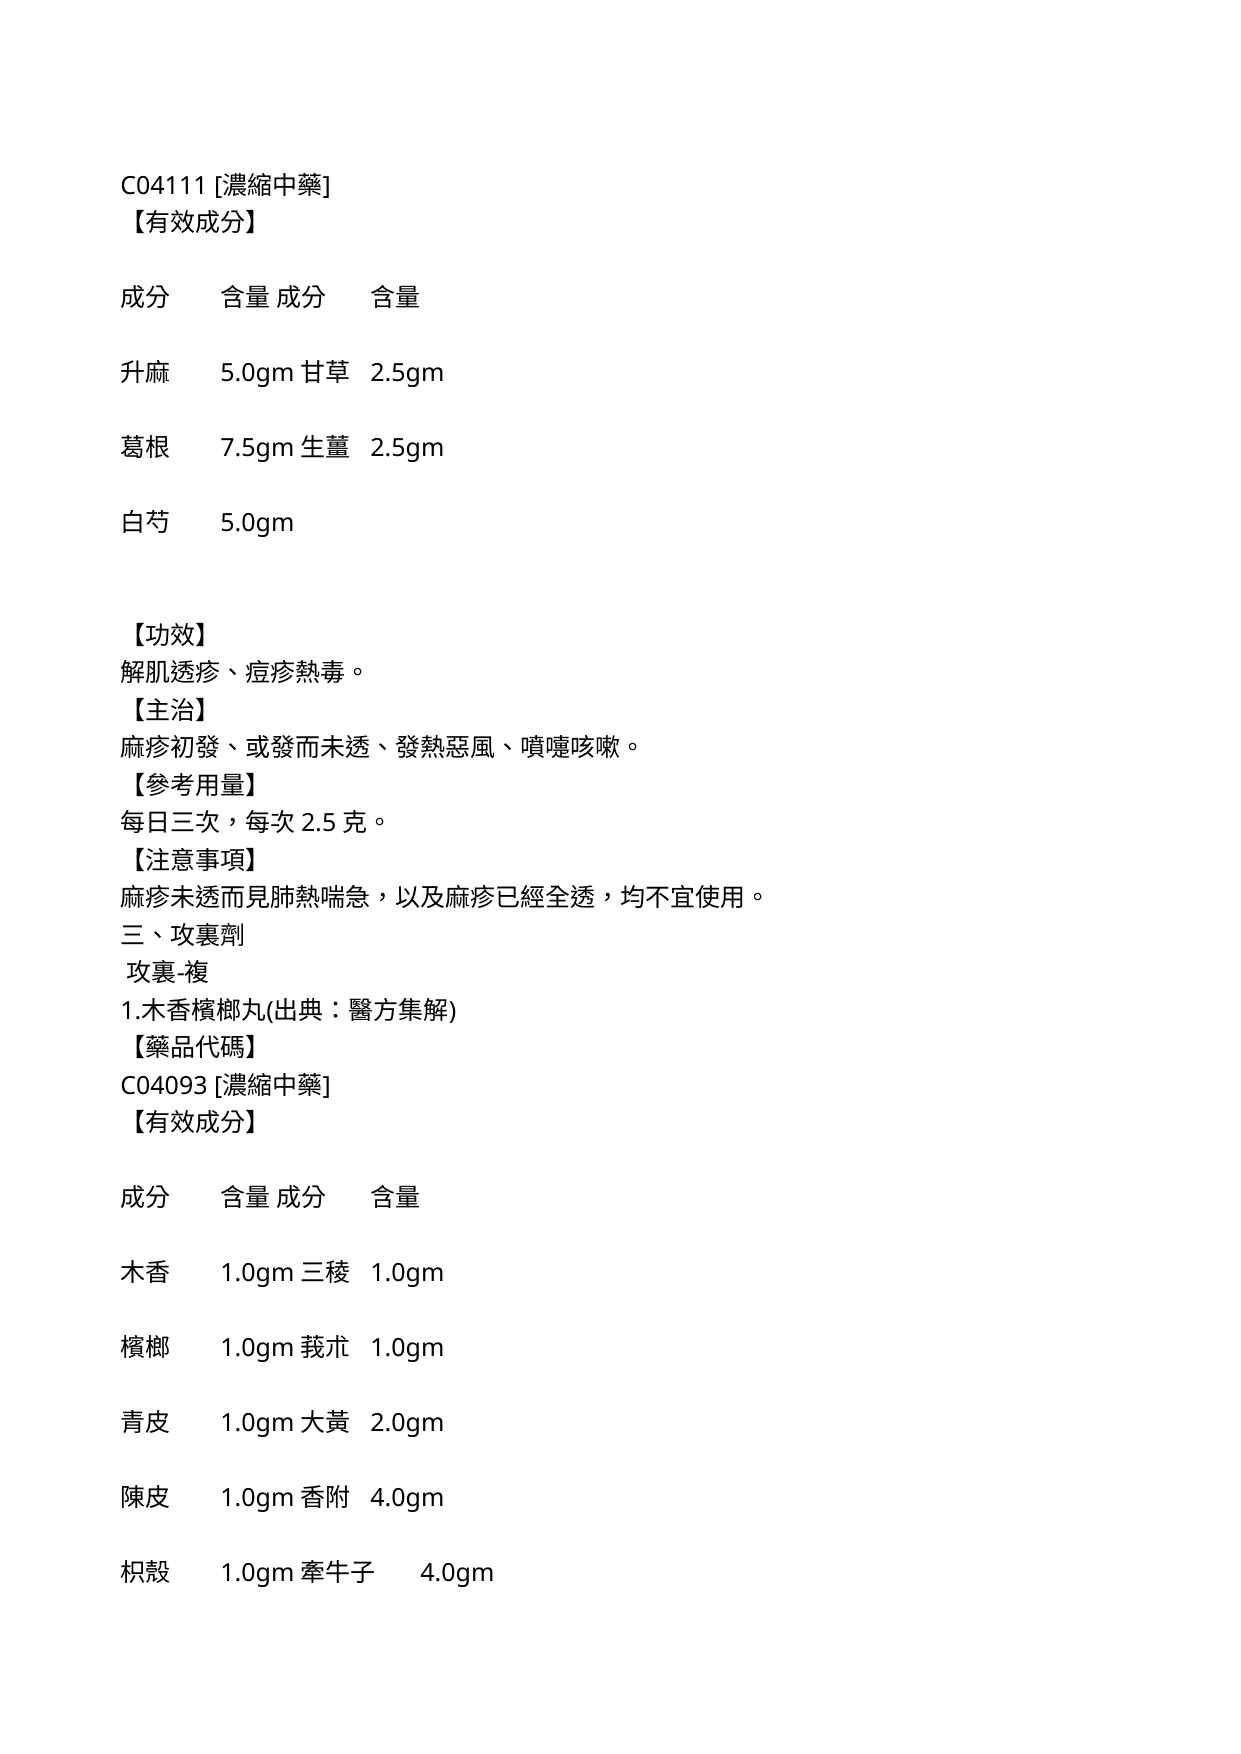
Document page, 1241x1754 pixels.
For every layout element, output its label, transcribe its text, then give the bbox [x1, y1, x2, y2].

text 青皮 1.0gm 大黃 2.0gm [120, 1402, 1120, 1439]
text 每日三次，每次 2.5 克。 [120, 802, 1120, 839]
text 【有效成分】 [120, 1102, 1120, 1139]
text 成分 含量 成分 含量 [120, 277, 1120, 314]
text 【功效】 [120, 614, 1120, 652]
text 【注意事項】 [120, 839, 1120, 877]
text 檳榔 1.0gm 莪朮 1.0gm [120, 1327, 1120, 1364]
text 【主治】 [120, 689, 1120, 727]
text 解肌透疹、痘疹熱毒。 [120, 652, 1120, 689]
text 木香 1.0gm 三稜 1.0gm [120, 1252, 1120, 1289]
text C04093 [濃縮中藥] [120, 1064, 1120, 1102]
text 枳殼 1.0gm 牽牛子 4.0gm [120, 1552, 1120, 1589]
text 白芍 5.0gm [120, 502, 1120, 539]
text 【藥品代碼】 [120, 1027, 1120, 1064]
text 【參考用量】 [120, 764, 1120, 802]
text 升麻 5.0gm 甘草 2.5gm [120, 352, 1120, 389]
text 【有效成分】 [120, 202, 1120, 239]
text 陳皮 1.0gm 香附 4.0gm [120, 1477, 1120, 1514]
text 1.木香檳榔丸(出典：醫方集解) [120, 989, 1120, 1027]
text 葛根 7.5gm 生薑 2.5gm [120, 427, 1120, 464]
text 麻疹初發、或發而未透、發熱惡風、噴嚏咳嗽。 [120, 727, 1120, 764]
text C04111 [濃縮中藥] [120, 164, 1120, 202]
text 麻疹未透而見肺熱喘急，以及麻疹已經全透，均不宜使用。 [120, 877, 1120, 914]
text 三、攻裏劑 [120, 914, 1120, 952]
text 成分 含量 成分 含量 [120, 1177, 1120, 1214]
text 攻裏-複 [120, 952, 1120, 989]
